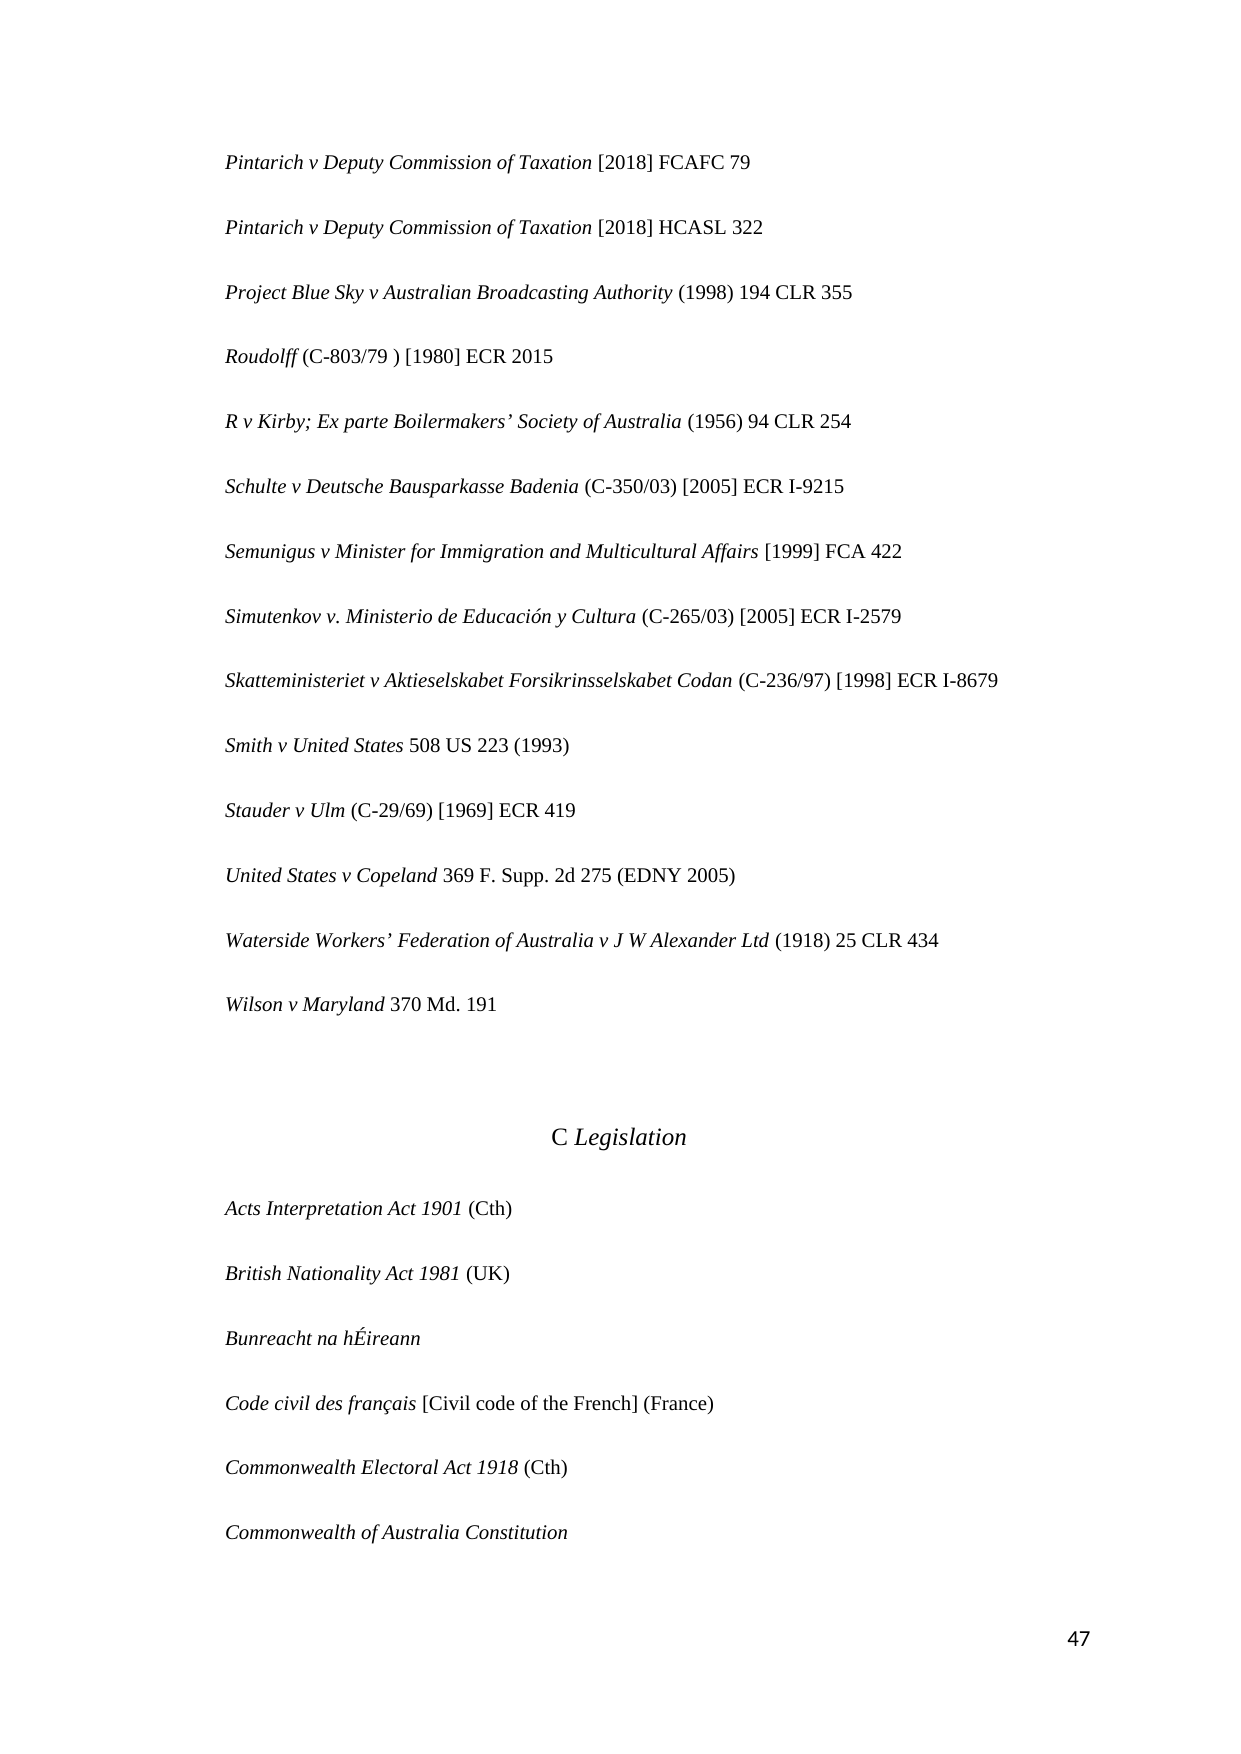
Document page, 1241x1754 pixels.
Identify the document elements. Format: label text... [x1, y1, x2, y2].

text United States v Copeland 369 F. Supp. 2d 275 (EDNY 2005) [150, 863, 1090, 887]
text Roudolff (C-803/79 ) [1980] ECR 2015 [150, 344, 1090, 368]
text Wilson v Maryland 370 Md. 191 [150, 992, 1090, 1016]
text Schulte v Deutsche Bausparkasse Badenia (C-350/03) [2005] ECR I-9215 [150, 474, 1090, 498]
text R v Kirby; Ex parte Boilermakers’ Society of Australia (1956) 94 CLR 254 [150, 409, 1090, 433]
text Waterside Workers’ Federation of Australia v J W Alexander Ltd (1918) 25 CLR 434 [150, 927, 1090, 952]
text Simutenkov v. Ministerio de Educación y Cultura (C-265/03) [2005] ECR I-2579 [150, 603, 1090, 628]
text Commonwealth of Australia Constitution [150, 1520, 1090, 1544]
text C Legislation [150, 1122, 1090, 1151]
text Acts Interpretation Act 1901 (Cth) [150, 1196, 1090, 1220]
text Commonwealth Electoral Act 1918 (Cth) [150, 1455, 1090, 1479]
text Bunreacht na hÉireann [150, 1326, 1090, 1350]
text British Nationality Act 1981 (UK) [150, 1261, 1090, 1285]
text Semunigus v Minister for Immigration and Multicultural Affairs [1999] FCA 422 [150, 539, 1090, 563]
text Code civil des français [Civil code of the French] (France) [150, 1390, 1090, 1414]
text Pintarich v Deputy Commission of Taxation [2018] HCASL 322 [150, 215, 1090, 239]
text Skatteministeriet v Aktieselskabet Forsikrinsselskabet Codan (C-236/97) [1998] ECR I-8679 [150, 668, 1090, 692]
text Stauder v Ulm (C-29/69) [1969] ECR 419 [150, 798, 1090, 822]
text Smith v United States 508 US 223 (1993) [150, 733, 1090, 757]
text Pintarich v Deputy Commission of Taxation [2018] FCAFC 79 [150, 150, 1090, 174]
text Project Blue Sky v Australian Broadcasting Authority (1998) 194 CLR 355 [150, 279, 1090, 304]
